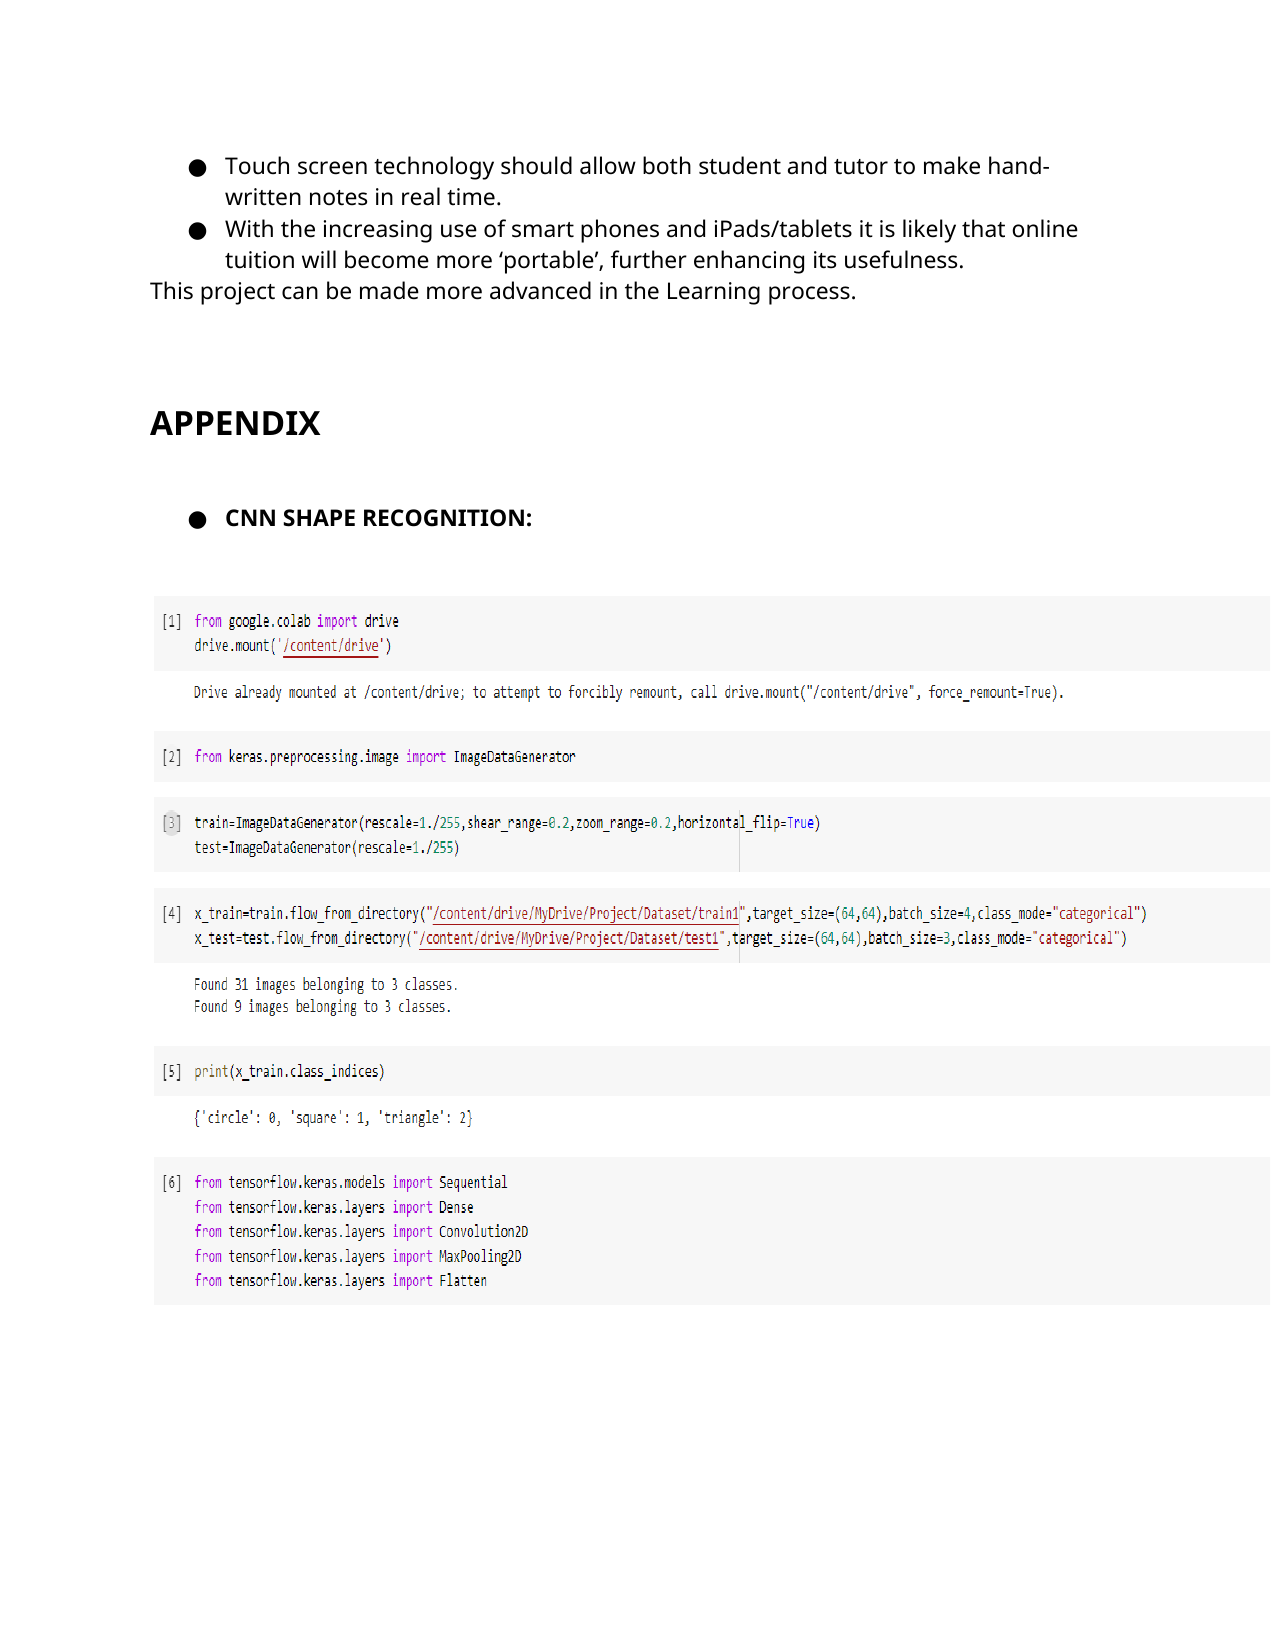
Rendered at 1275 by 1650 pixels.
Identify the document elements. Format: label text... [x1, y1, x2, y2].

list CNN SHAPE RECOGNITION: [187, 502, 1125, 534]
list With the increasing use of smart phones and iPads/tablets it is likely that online tuition will become more ‘portable’, further enhancing its usefulness. [187, 212, 1125, 275]
picture [150, 596, 1271, 1305]
text This project can be made more advanced in the Learning process. [150, 275, 1125, 306]
list Touch screen technology should allow both student and tutor to make hand-written notes in real time. [187, 150, 1125, 212]
subtitle APPENDIX [150, 400, 1125, 445]
